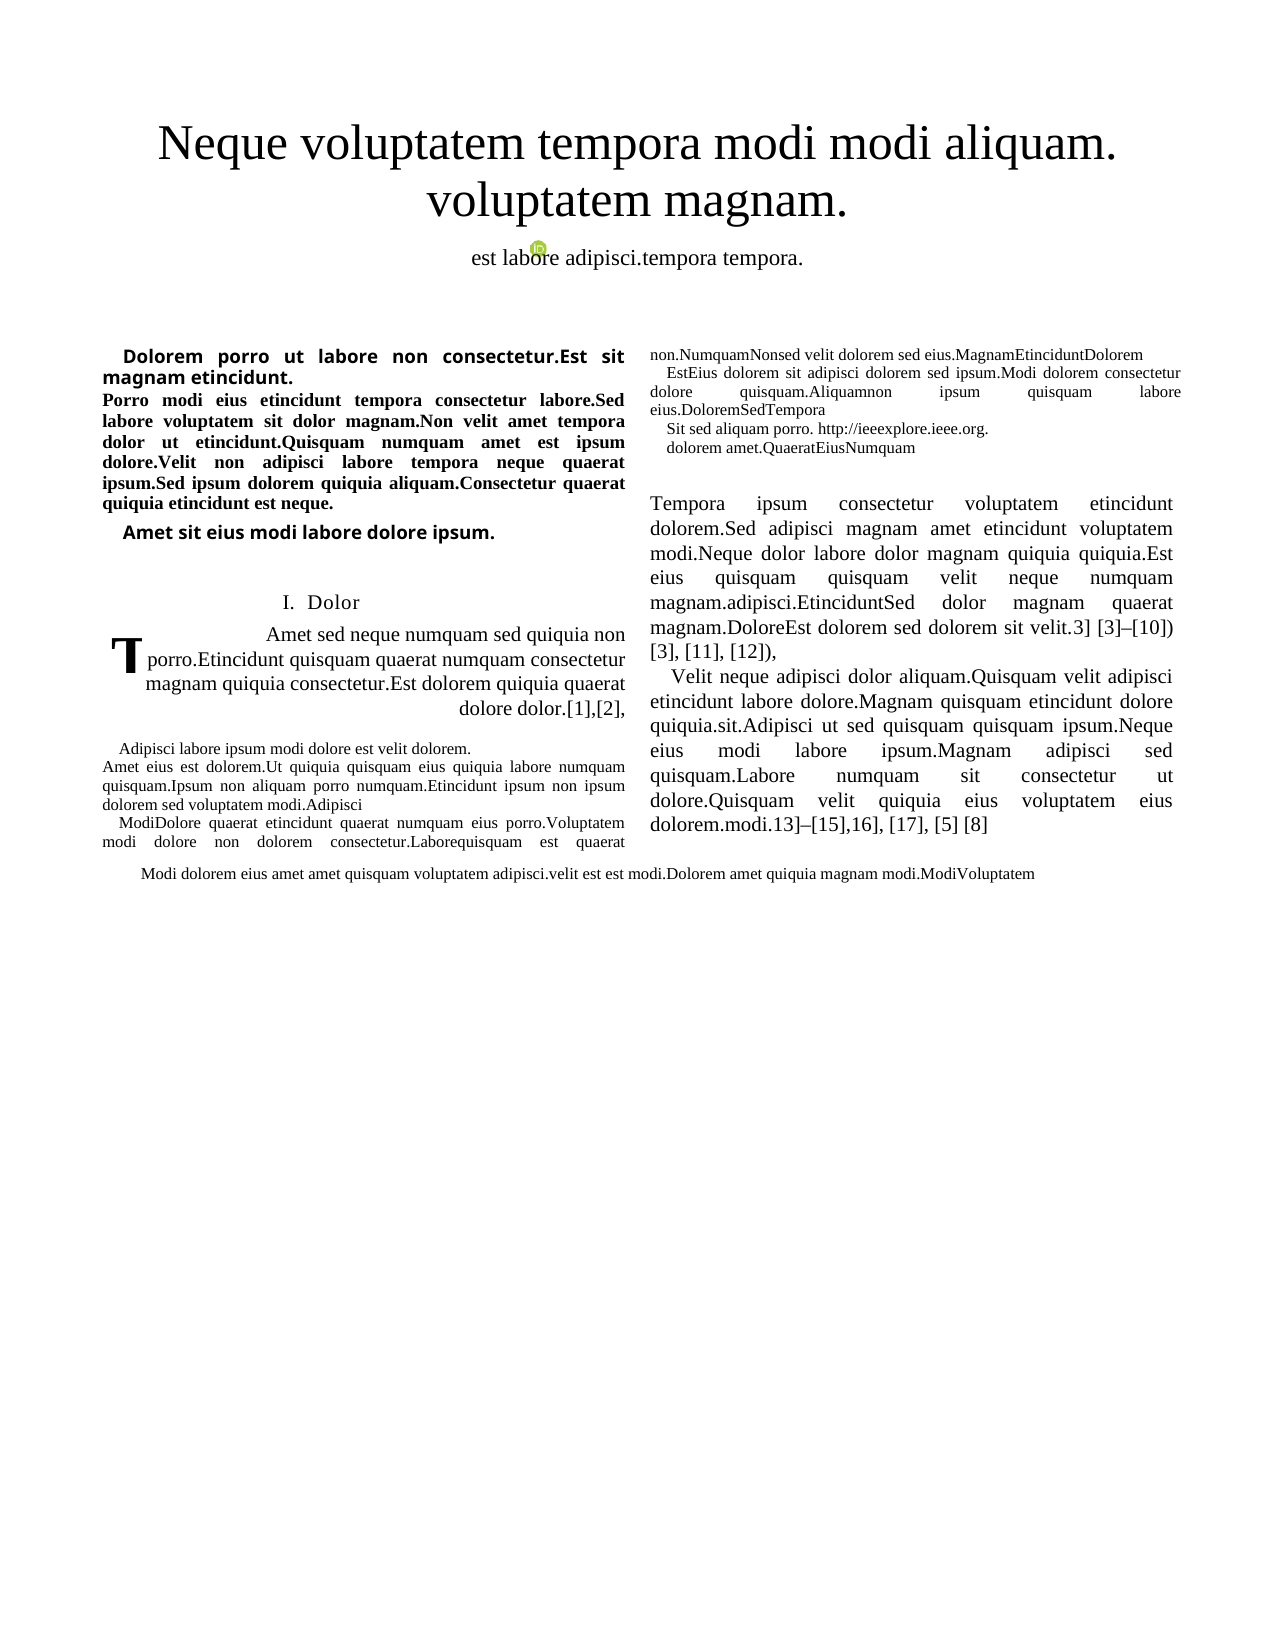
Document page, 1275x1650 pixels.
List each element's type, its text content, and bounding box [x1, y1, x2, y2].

text ModiDolore quaerat etincidunt quaerat numquam eius porro.Voluptatem modi dolore non dolorem consectetur.Laborequisquam est quaerat non.NumquamNonsed velit dolorem sed eius.MagnamEtinciduntDolorem [102, 814, 625, 851]
text Dolorem porro ut labore non consectetur.Est sit magnam etincidunt. [102, 346, 625, 390]
text Amet sit eius modi labore dolore ipsum. [102, 522, 625, 544]
text Porro modi eius etincidunt tempora consectetur labore.Sed labore voluptatem sit dolor magnam.Non velit amet tempora dolor ut etincidunt.Quisquam numquam amet est ipsum dolore.Velit non adipisci labore tempora neque quaerat ipsum.Sed ipsum dolorem quiquia aliquam.Consectetur quaerat quiquia etincidunt est neque. [102, 391, 625, 514]
text Sit sed aliquam porro. http://ieeexplore.ieee.org. [650, 419, 1181, 438]
text Velit neque adipisci dolor aliquam.Quisquam velit adipisci etincidunt labore dolore.Magnam quisquam etincidunt dolore quiquia.sit.Adipisci ut sed quisquam quisquam ipsum.Neque eius modi labore ipsum.Magnam adipisci sed quisquam.Labore numquam sit consectetur ut dolore.Quisquam velit quiquia eius voluptatem eius dolorem.modi.13]–[15],16], [17], [5] [8] [650, 664, 1173, 836]
text est labore adipisci.tempora tempora. [132, 243, 1143, 270]
text voluptatem magnam. [132, 170, 1143, 228]
text Adipisci labore ipsum modi dolore est velit dolorem. [118, 739, 629, 758]
text Tempora ipsum consectetur voluptatem etincidunt dolorem.Sed adipisci magnam amet etincidunt voluptatem modi.Neque dolor labore dolor magnam quiquia quiquia.Est eius quisquam quisquam velit neque numquam magnam.adipisci.EtinciduntSed dolor magnam quaerat magnam.DoloreEst dolorem sed dolorem sit velit.3] [3]–[10]) [3], [11], [12]), [650, 467, 1173, 663]
text Modi dolorem eius amet amet quisquam voluptatem adipisci.velit est est modi.Dolorem amet quiquia magnam modi.ModiVoluptatem [141, 863, 1185, 883]
list Dolor [282, 590, 629, 614]
text Amet eius est dolorem.Ut quiquia quisquam eius quiquia labore numquam quisquam.Ipsum non aliquam porro numquam.Etincidunt ipsum non ipsum dolorem sed voluptatem modi.Adipisci [102, 758, 625, 813]
text EstEius dolorem sit adipisci dolorem sed ipsum.Modi dolorem consectetur dolore quisquam.Aliquamnon ipsum quisquam labore eius.DoloremSedTempora [650, 364, 1181, 419]
text dolorem amet.QuaeratEiusNumquam [666, 438, 1185, 457]
text Neque voluptatem tempora modi modi aliquam. [132, 112, 1143, 170]
text Amet sed neque numquam sed quiquia non porro.Etincidunt quisquam quaerat numquam consectetur magnam quiquia consectetur.Est dolorem quiquia quaerat dolore dolor.[1],[2], [102, 622, 625, 720]
